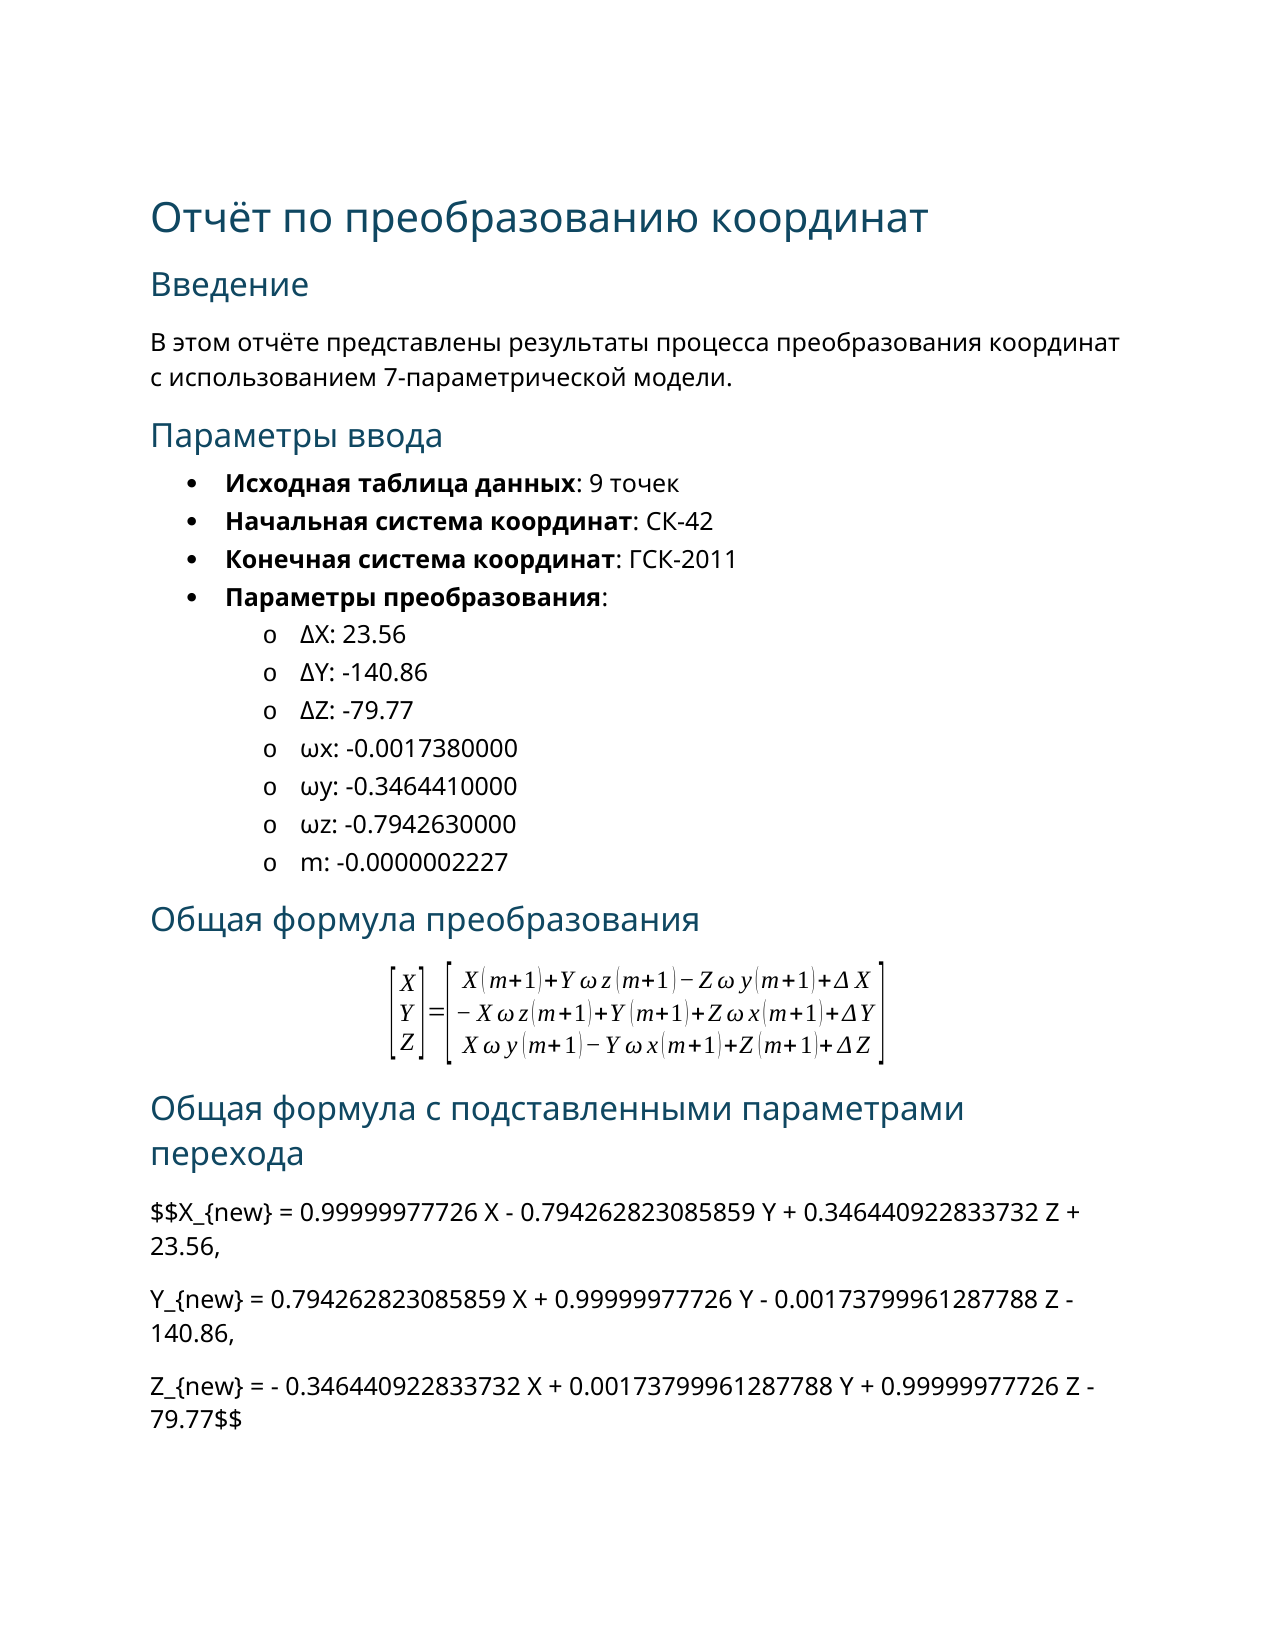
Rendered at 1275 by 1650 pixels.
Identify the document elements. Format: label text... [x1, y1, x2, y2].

list m: -0.0000002227 [262, 845, 1125, 879]
subtitle Общая формула преобразования [150, 896, 1125, 941]
list ωz: -0.7942630000 [262, 807, 1125, 841]
list Конечная система координат: ГСК-2011 [187, 541, 1125, 575]
list ΔY: -140.86 [262, 655, 1125, 689]
subtitle Введение [150, 261, 1125, 306]
text Y_{new} = 0.794262823085859 X + 0.99999977726 Y - 0.00173799961287788 Z - 140.86, [150, 1281, 1125, 1349]
list Начальная система координат: СК-42 [187, 503, 1125, 538]
subtitle Параметры ввода [150, 412, 1125, 457]
list Параметры преобразования: [187, 579, 1125, 613]
list ωx: -0.0017380000 [262, 731, 1125, 765]
text В этом отчёте представлены результаты процесса преобразования координат с использованием 7-параметрической модели. [150, 325, 1125, 393]
list Исходная таблица данных: 9 точек [187, 466, 1125, 500]
list ΔX: 23.56 [262, 617, 1125, 651]
subtitle Общая формула с подставленными параметрами перехода [150, 1085, 1125, 1176]
list ΔZ: -79.77 [262, 693, 1125, 727]
list ωy: -0.3464410000 [262, 769, 1125, 803]
subtitle Отчёт по преобразованию координат [150, 187, 1125, 244]
text Z_{new} = - 0.346440922833732 X + 0.00173799961287788 Y + 0.99999977726 Z - 79.77$$ [150, 1368, 1125, 1436]
text $$X_{new} = 0.99999977726 X - 0.794262823085859 Y + 0.346440922833732 Z + 23.56, [150, 1194, 1125, 1262]
